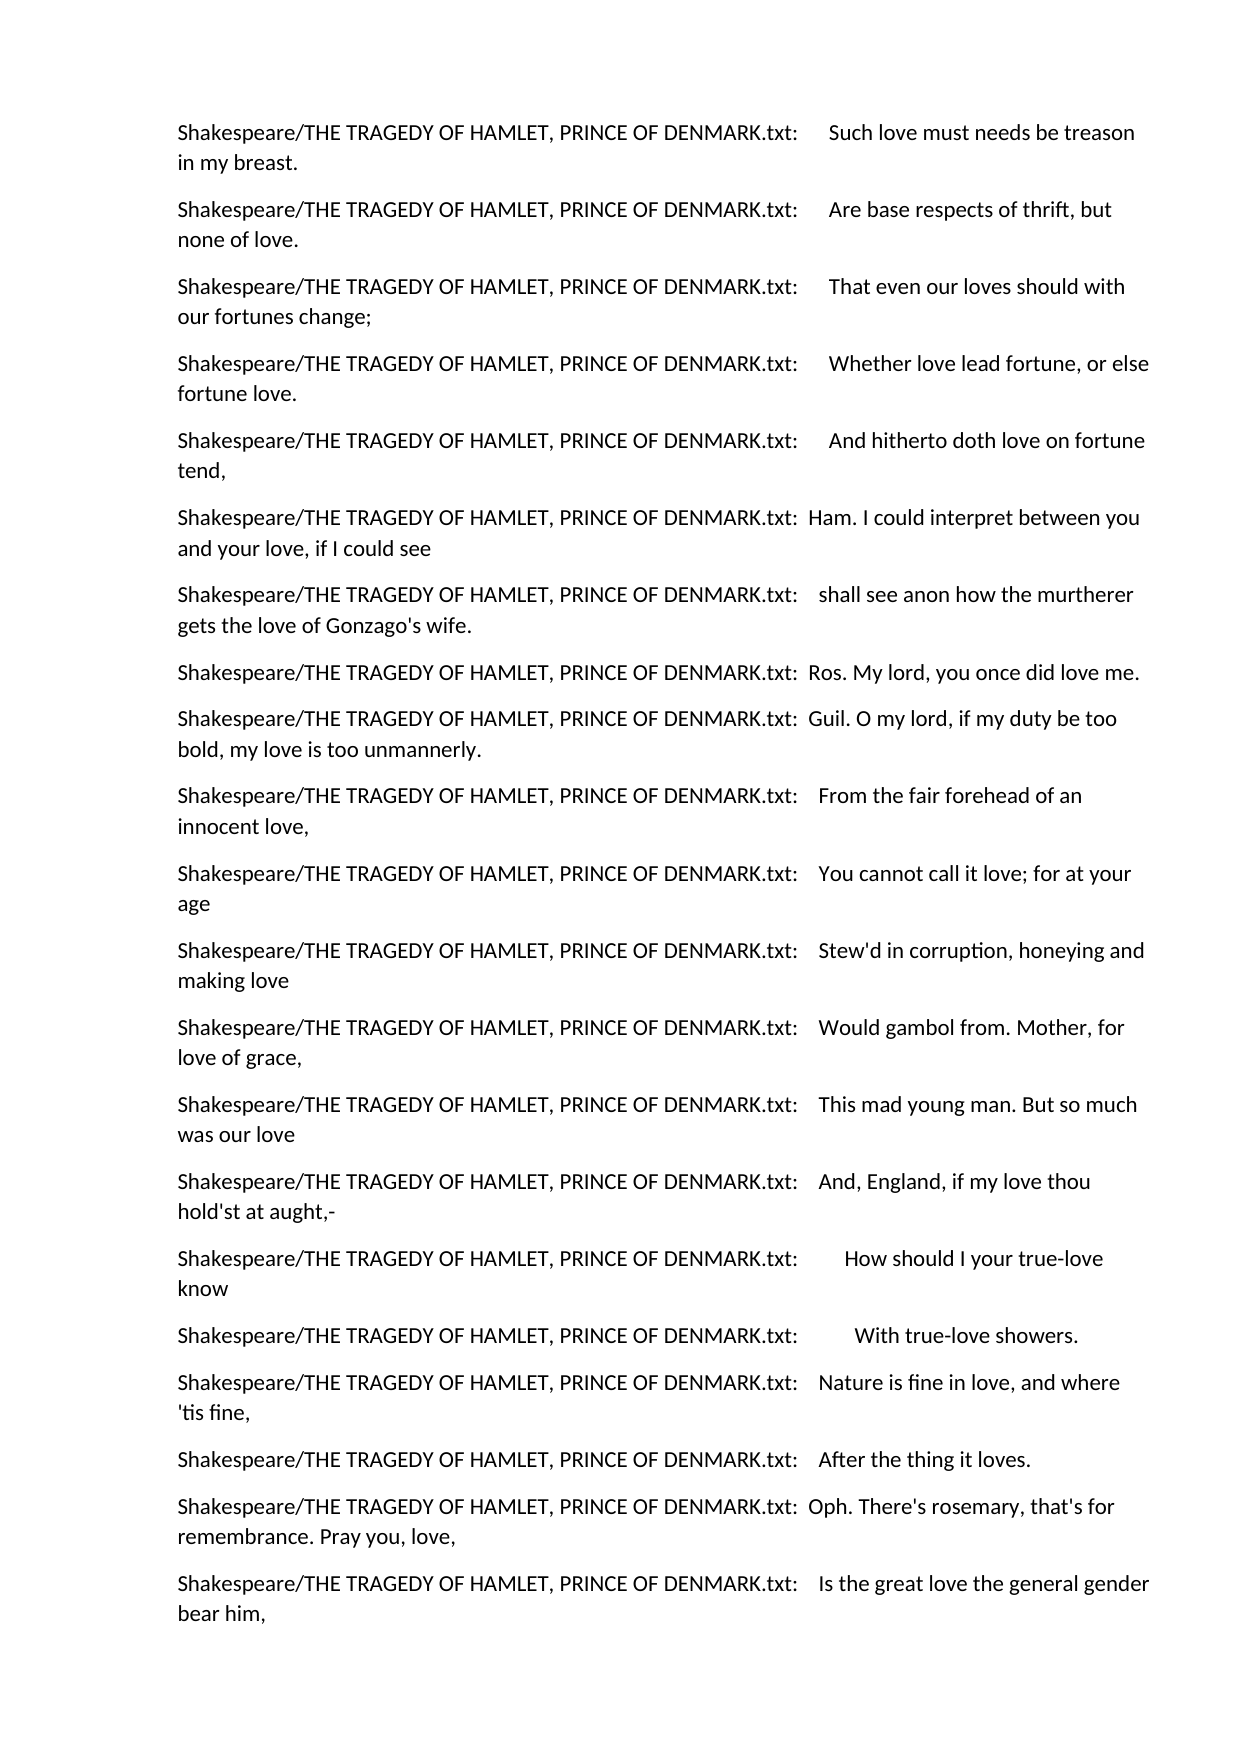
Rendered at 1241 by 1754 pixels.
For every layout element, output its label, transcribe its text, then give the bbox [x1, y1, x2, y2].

text Shakespeare/THE TRAGEDY OF HAMLET, PRINCE OF DENMARK.txt: Guil. O my lord, if my duty be too bold, my love is too unmannerly. [177, 704, 1152, 763]
text Shakespeare/THE TRAGEDY OF HAMLET, PRINCE OF DENMARK.txt: Ham. I could interpret between you and your love, if I could see [177, 503, 1152, 562]
text Shakespeare/THE TRAGEDY OF HAMLET, PRINCE OF DENMARK.txt: Nature is fine in love, and where 'tis fine, [177, 1368, 1152, 1426]
text Shakespeare/THE TRAGEDY OF HAMLET, PRINCE OF DENMARK.txt: Ros. My lord, you once did love me. [177, 658, 1152, 686]
text Shakespeare/THE TRAGEDY OF HAMLET, PRINCE OF DENMARK.txt: Is the great love the general gender bear him, [177, 1569, 1152, 1627]
text Shakespeare/THE TRAGEDY OF HAMLET, PRINCE OF DENMARK.txt: Whether love lead fortune, or else fortune love. [177, 349, 1152, 408]
text Shakespeare/THE TRAGEDY OF HAMLET, PRINCE OF DENMARK.txt: And, England, if my love thou hold'st at aught,- [177, 1167, 1152, 1225]
text Shakespeare/THE TRAGEDY OF HAMLET, PRINCE OF DENMARK.txt: Such love must needs be treason in my breast. [177, 118, 1152, 176]
text Shakespeare/THE TRAGEDY OF HAMLET, PRINCE OF DENMARK.txt: And hitherto doth love on fortune tend, [177, 426, 1152, 485]
text Shakespeare/THE TRAGEDY OF HAMLET, PRINCE OF DENMARK.txt: With true-love showers. [177, 1321, 1152, 1349]
text Shakespeare/THE TRAGEDY OF HAMLET, PRINCE OF DENMARK.txt: Would gambol from. Mother, for love of grace, [177, 1013, 1152, 1071]
text Shakespeare/THE TRAGEDY OF HAMLET, PRINCE OF DENMARK.txt: shall see anon how the murtherer gets the love of Gonzago's wife. [177, 581, 1152, 639]
text Shakespeare/THE TRAGEDY OF HAMLET, PRINCE OF DENMARK.txt: Oph. There's rosemary, that's for remembrance. Pray you, love, [177, 1492, 1152, 1550]
text Shakespeare/THE TRAGEDY OF HAMLET, PRINCE OF DENMARK.txt: From the fair forehead of an innocent love, [177, 782, 1152, 840]
text Shakespeare/THE TRAGEDY OF HAMLET, PRINCE OF DENMARK.txt: Stew'd in corruption, honeying and making love [177, 936, 1152, 994]
text Shakespeare/THE TRAGEDY OF HAMLET, PRINCE OF DENMARK.txt: That even our loves should with our fortunes change; [177, 272, 1152, 331]
text Shakespeare/THE TRAGEDY OF HAMLET, PRINCE OF DENMARK.txt: Are base respects of thrift, but none of love. [177, 195, 1152, 253]
text Shakespeare/THE TRAGEDY OF HAMLET, PRINCE OF DENMARK.txt: This mad young man. But so much was our love [177, 1090, 1152, 1148]
text Shakespeare/THE TRAGEDY OF HAMLET, PRINCE OF DENMARK.txt: After the thing it loves. [177, 1445, 1152, 1473]
text Shakespeare/THE TRAGEDY OF HAMLET, PRINCE OF DENMARK.txt: You cannot call it love; for at your age [177, 859, 1152, 917]
text Shakespeare/THE TRAGEDY OF HAMLET, PRINCE OF DENMARK.txt: How should I your true-love know [177, 1244, 1152, 1302]
